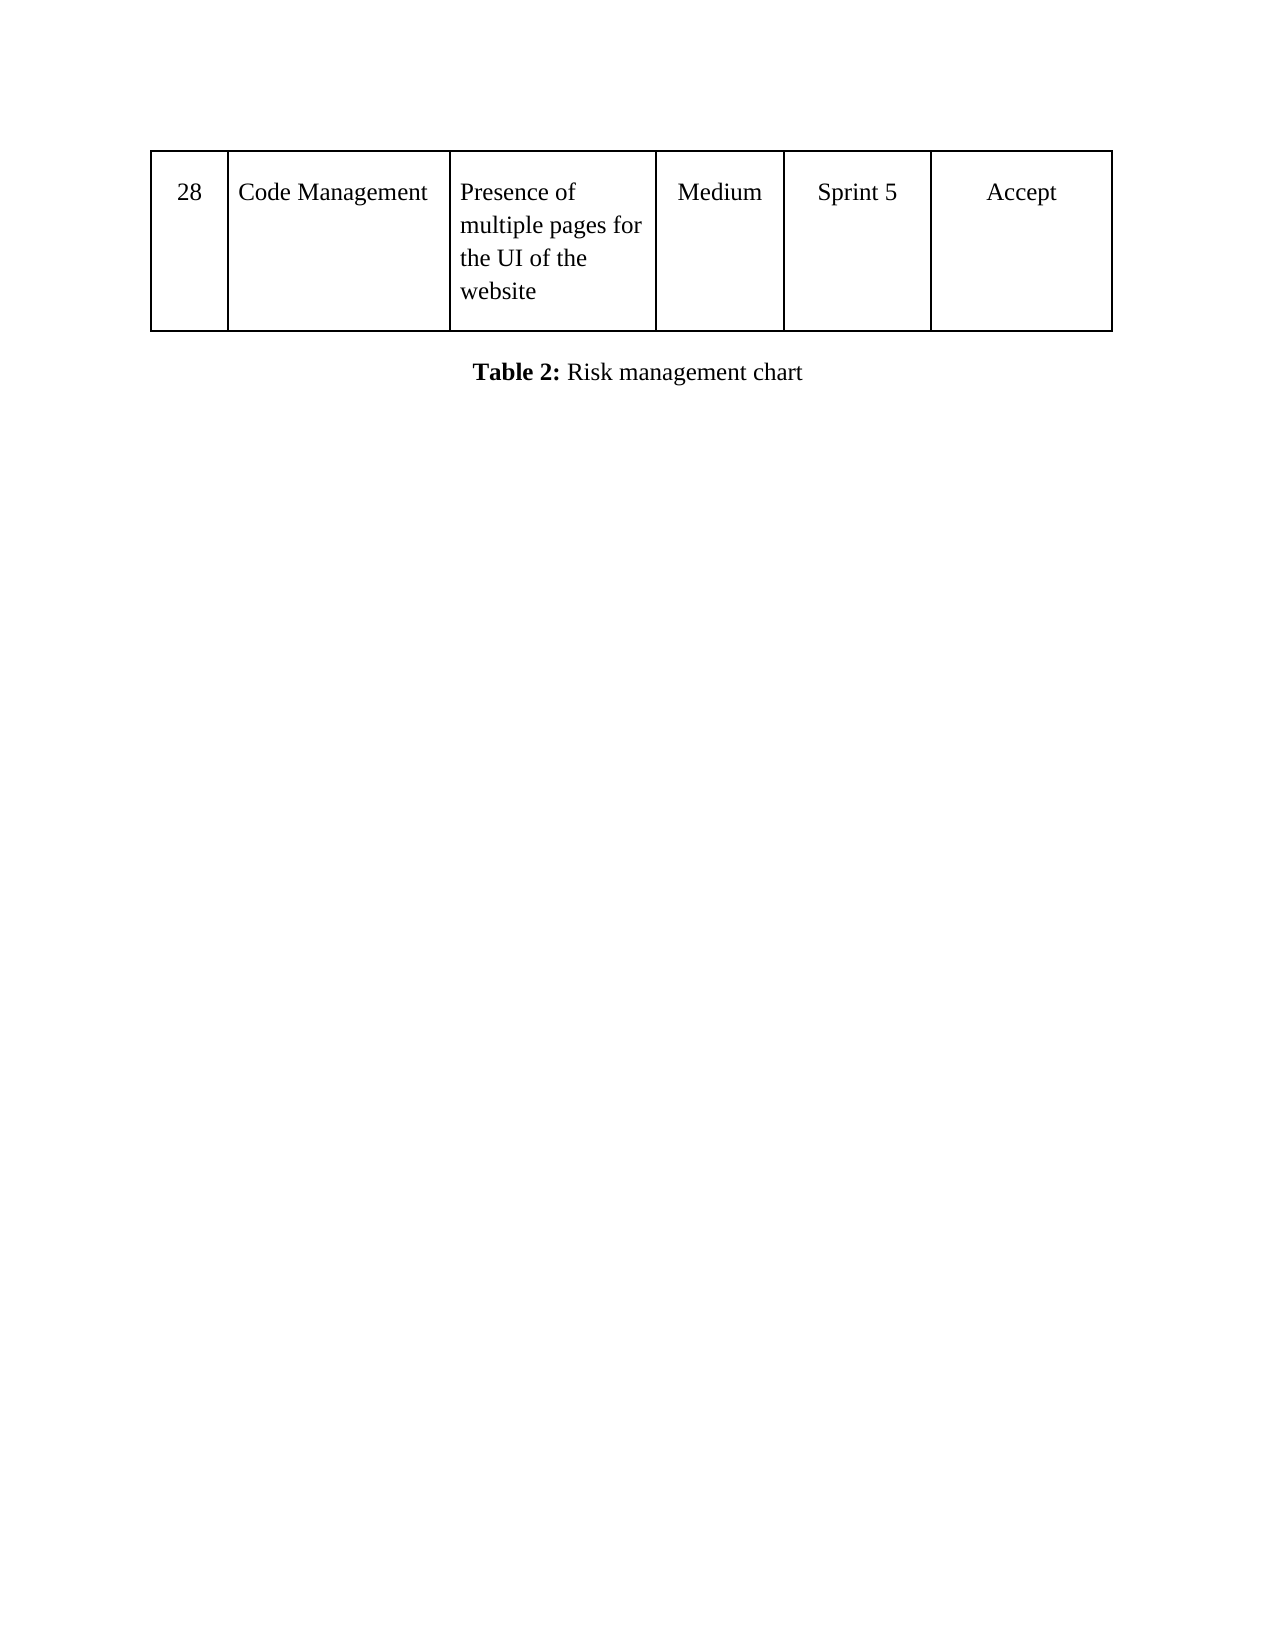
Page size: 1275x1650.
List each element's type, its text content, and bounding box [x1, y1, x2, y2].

table_cell Presence of multiple pages for the UI of the website [451, 152, 655, 329]
table_cell 28 [152, 152, 227, 329]
table_cell Code Management [229, 152, 449, 329]
table_cell Medium [657, 152, 783, 329]
text Table 2: Risk management chart [150, 357, 1125, 385]
table_cell Sprint 5 [785, 152, 930, 329]
table_cell Accept [932, 152, 1111, 329]
